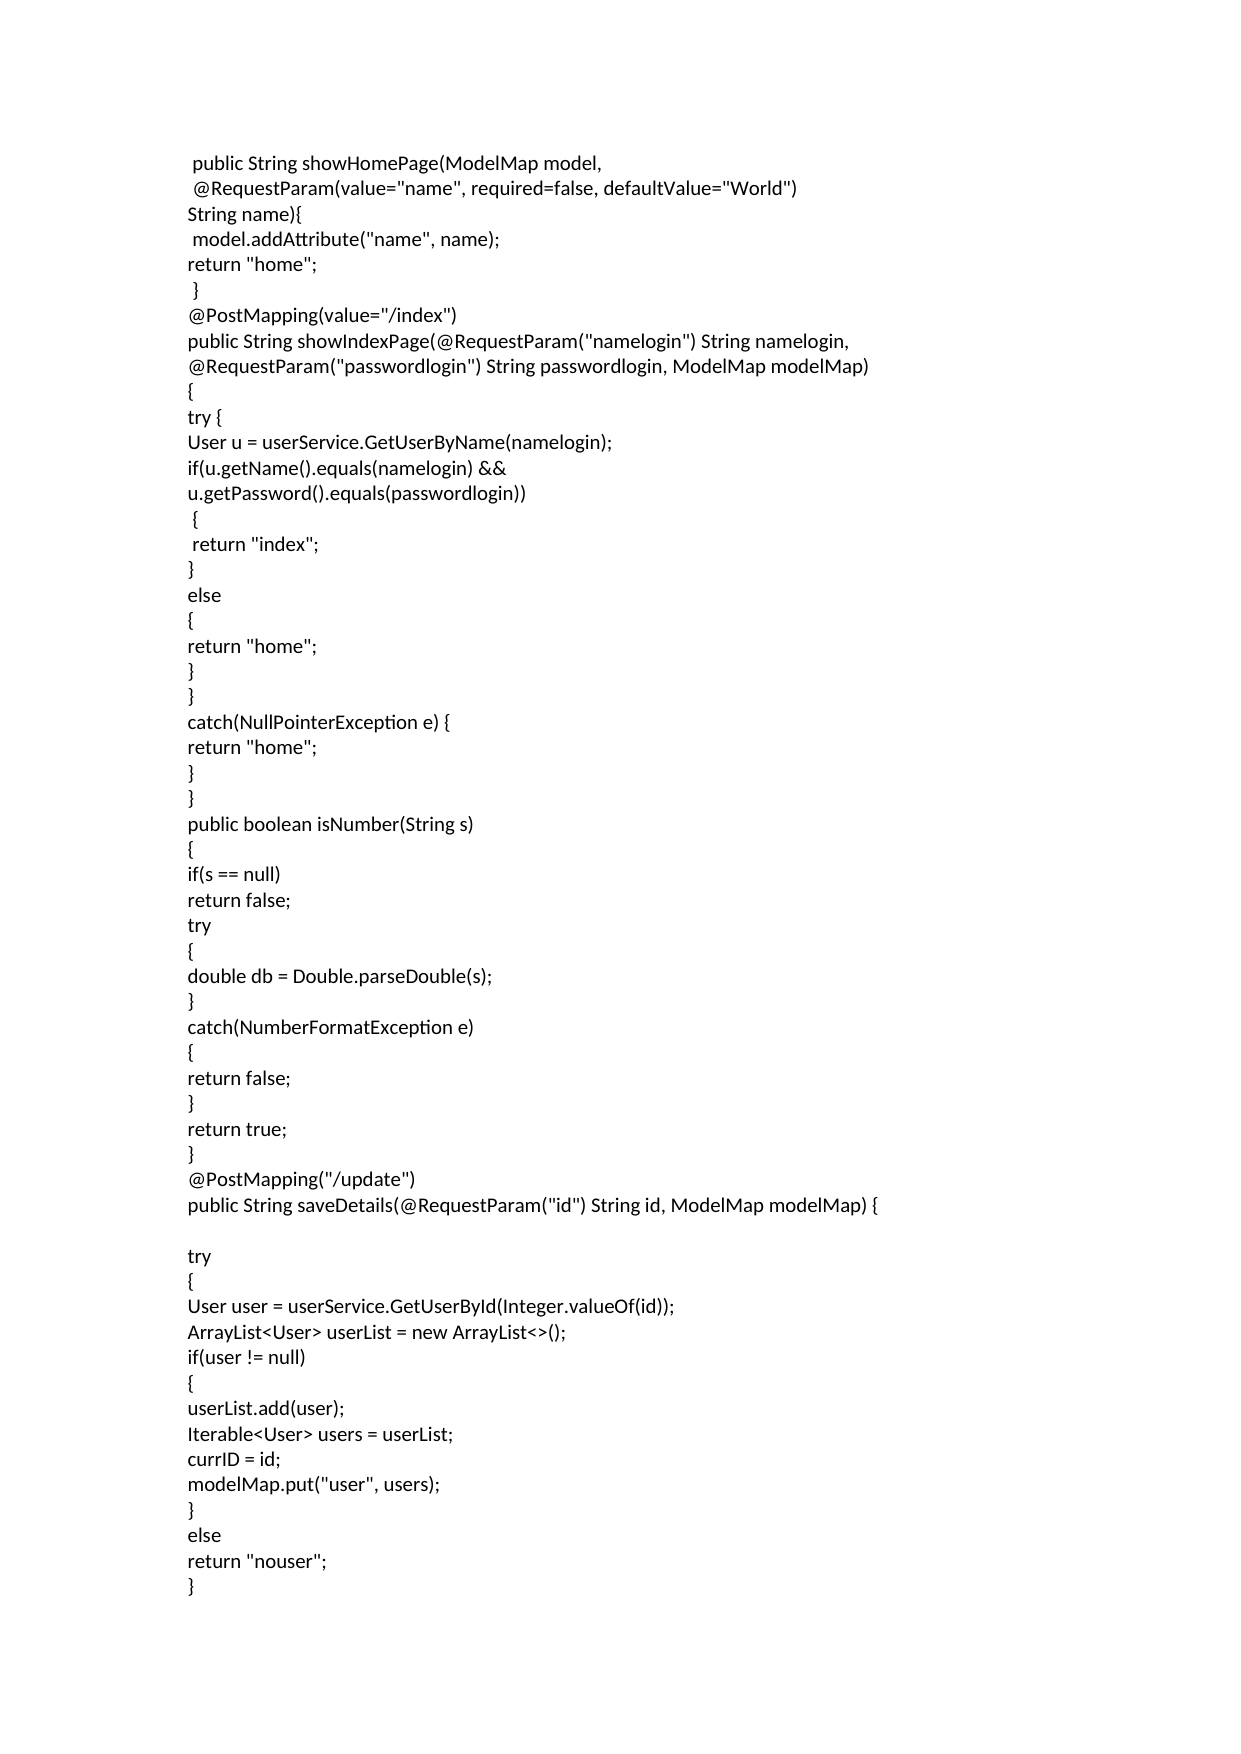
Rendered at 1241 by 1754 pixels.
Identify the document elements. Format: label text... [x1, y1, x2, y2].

text { [187, 1039, 1053, 1065]
text else [187, 1522, 1053, 1548]
text public boolean isNumber(String s) [187, 811, 1053, 836]
text @RequestParam("passwordlogin") String passwordlogin, ModelMap modelMap) [187, 353, 1053, 379]
text try [187, 1243, 1053, 1268]
text return false; [187, 887, 1053, 912]
text else [187, 582, 1053, 607]
text if(s == null) [187, 862, 1053, 887]
text return "home"; [187, 252, 1053, 277]
text @PostMapping(value="/index") [187, 302, 1053, 328]
text { [187, 836, 1053, 862]
text } [187, 1573, 1053, 1599]
text if(user != null) [187, 1344, 1053, 1370]
text String name){ [187, 201, 1053, 226]
text Iterable<User> users = userList; [187, 1421, 1053, 1446]
text userList.add(user); [187, 1395, 1053, 1421]
text } [187, 989, 1053, 1014]
text return "home"; [187, 734, 1053, 760]
text currID = id; [187, 1446, 1053, 1472]
text } [187, 1497, 1053, 1522]
text @RequestParam(value="name", required=false, defaultValue="World") [187, 175, 1053, 201]
text return true; [187, 1116, 1053, 1141]
text return false; [187, 1065, 1053, 1090]
text } [187, 658, 1053, 684]
text modelMap.put("user", users); [187, 1472, 1053, 1497]
text @PostMapping("/update") [187, 1167, 1053, 1192]
text if(u.getName().equals(namelogin) && [187, 455, 1053, 480]
text { [187, 379, 1053, 404]
text public String showIndexPage(@RequestParam("namelogin") String namelogin, [187, 328, 1053, 353]
text } [187, 1141, 1053, 1167]
text double db = Double.parseDouble(s); [187, 963, 1053, 989]
text catch(NullPointerException e) { [187, 709, 1053, 734]
text u.getPassword().equals(passwordlogin)) [187, 480, 1053, 506]
text public String saveDetails(@RequestParam("id") String id, ModelMap modelMap) { [187, 1192, 1053, 1217]
text { [187, 1268, 1053, 1294]
text model.addAttribute("name", name); [187, 226, 1053, 252]
text ArrayList<User> userList = new ArrayList<>(); [187, 1319, 1053, 1344]
text return "index"; [187, 531, 1053, 557]
text } [187, 1090, 1053, 1116]
text public String showHomePage(ModelMap model, [187, 150, 1053, 175]
text } [187, 557, 1053, 582]
text User u = userService.GetUserByName(namelogin); [187, 429, 1053, 455]
text { [187, 506, 1053, 531]
text return "home"; [187, 633, 1053, 658]
text return "nouser"; [187, 1548, 1053, 1573]
text User user = userService.GetUserById(Integer.valueOf(id)); [187, 1294, 1053, 1319]
text try { [187, 404, 1053, 429]
text { [187, 607, 1053, 633]
text } [187, 785, 1053, 811]
text { [187, 1370, 1053, 1395]
text } [187, 277, 1053, 302]
text try [187, 912, 1053, 938]
text catch(NumberFormatException e) [187, 1014, 1053, 1039]
text } [187, 684, 1053, 709]
text } [187, 760, 1053, 785]
text { [187, 938, 1053, 963]
